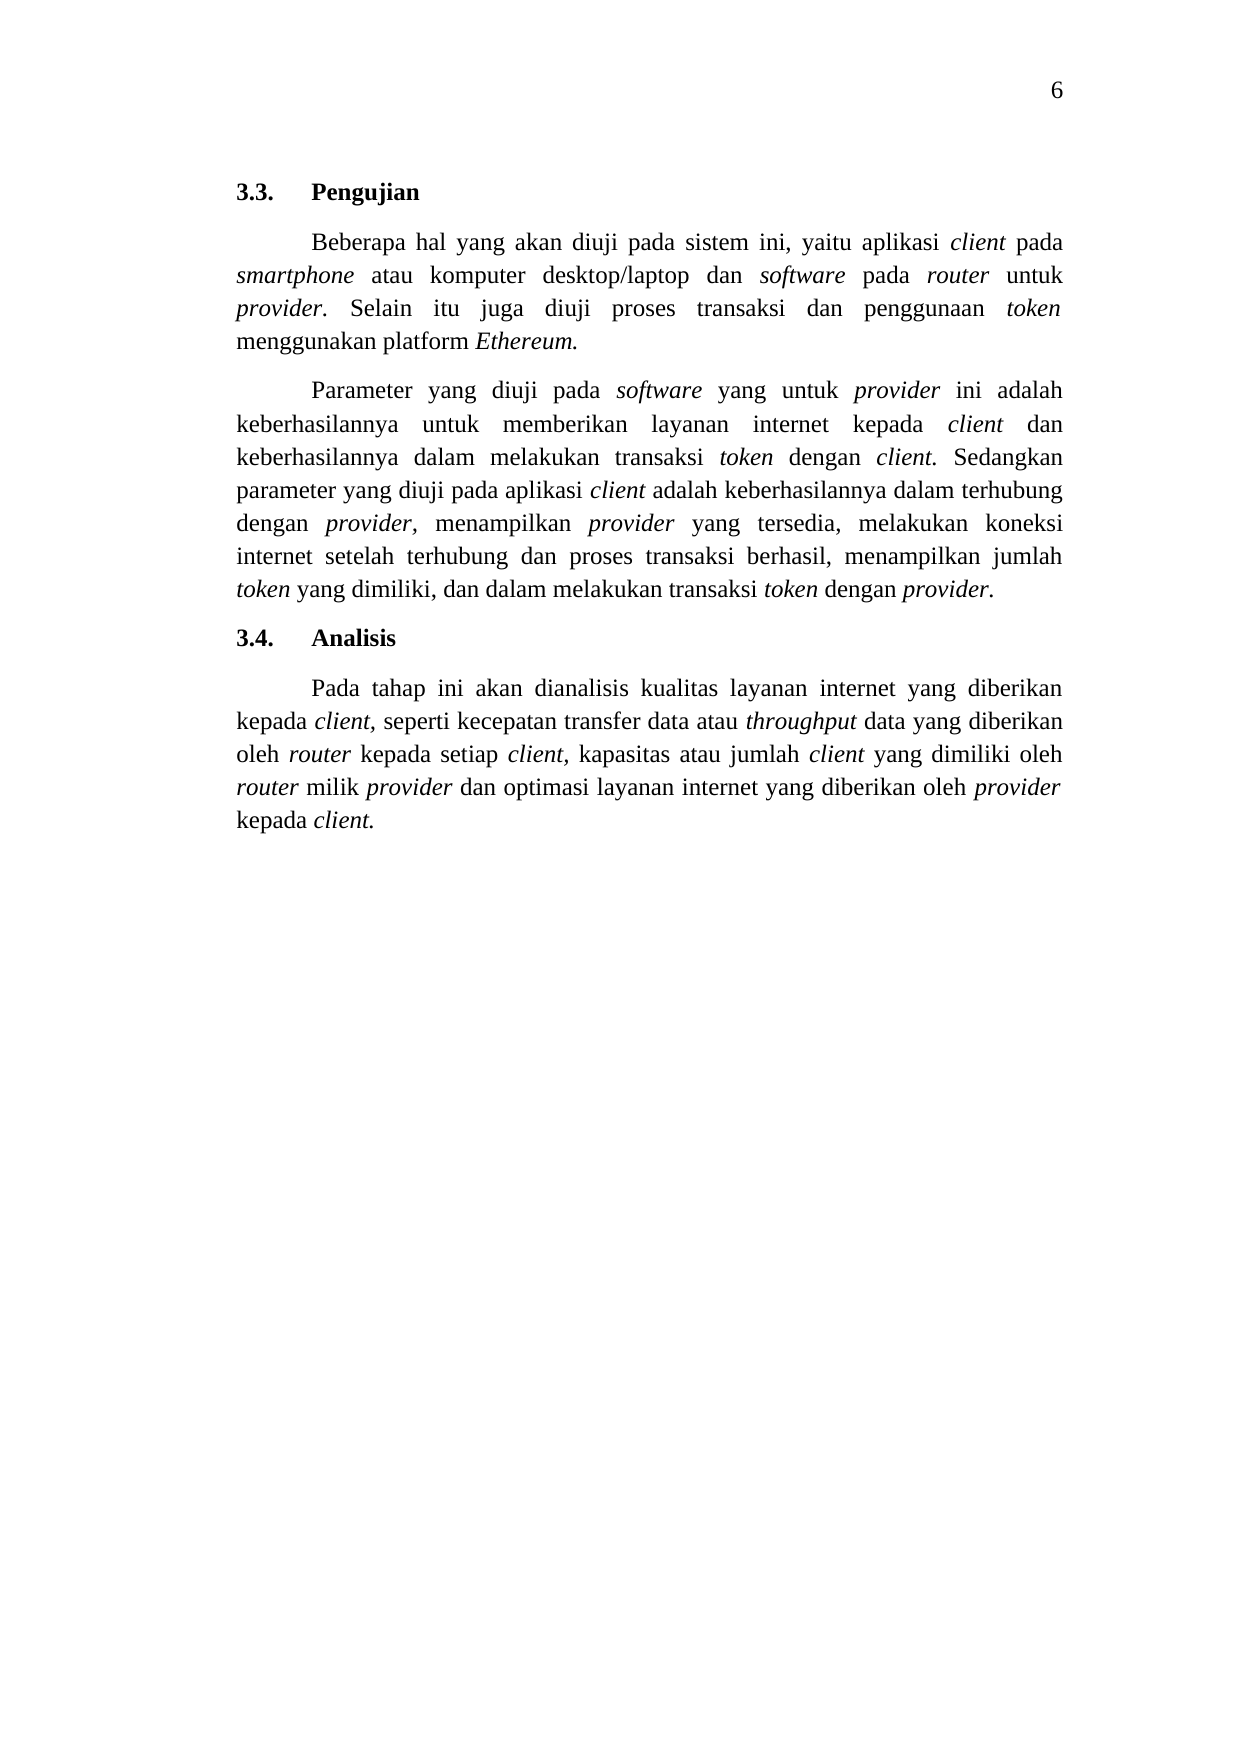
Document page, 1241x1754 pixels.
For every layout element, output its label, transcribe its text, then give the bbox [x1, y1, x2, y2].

subtitle Analisis [236, 623, 1063, 652]
subtitle Pengujian [236, 177, 1063, 206]
text Pada tahap ini akan dianalisis kualitas layanan internet yang diberikan kepada client, seperti kecepatan transfer data atau throughput data yang diberikan oleh router kepada setiap client, kapasitas atau jumlah client yang dimiliki oleh router milik provider dan optimasi layanan internet yang diberikan oleh provider kepada client. [236, 673, 1063, 834]
text Parameter yang diuji pada software yang untuk provider ini adalah keberhasilannya untuk memberikan layanan internet kepada client dan keberhasilannya dalam melakukan transaksi token dengan client. Sedangkan parameter yang diuji pada aplikasi client adalah keberhasilannya dalam terhubung dengan provider, menampilkan provider yang tersedia, melakukan koneksi internet setelah terhubung dan proses transaksi berhasil, menampilkan jumlah token yang dimiliki, dan dalam melakukan transaksi token dengan provider. [236, 376, 1063, 602]
text Beberapa hal yang akan diuji pada sistem ini, yaitu aplikasi client pada smartphone atau komputer desktop/laptop dan software pada router untuk provider. Selain itu juga diuji proses transaksi dan penggunaan token menggunakan platform Ethereum. [236, 227, 1063, 355]
